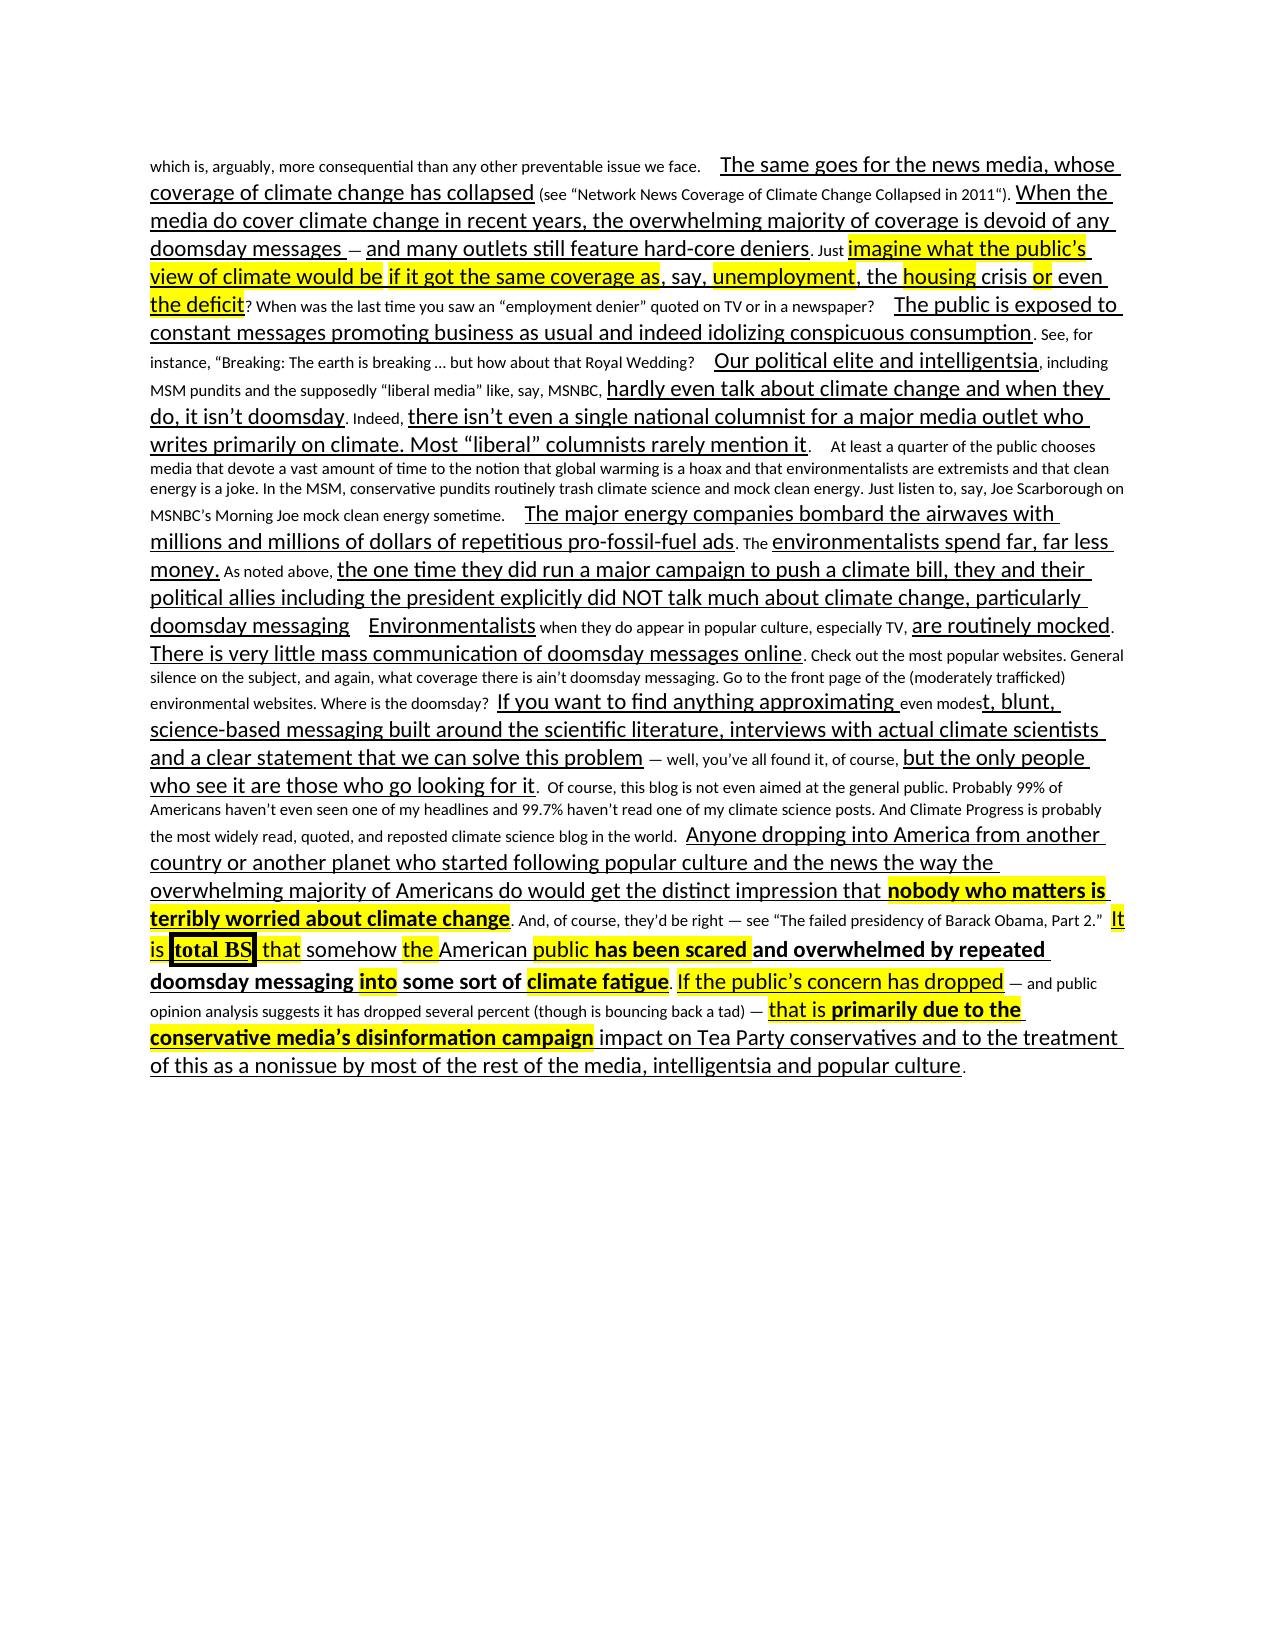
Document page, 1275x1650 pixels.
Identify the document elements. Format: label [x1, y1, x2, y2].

text [150, 150, 1125, 1079]
